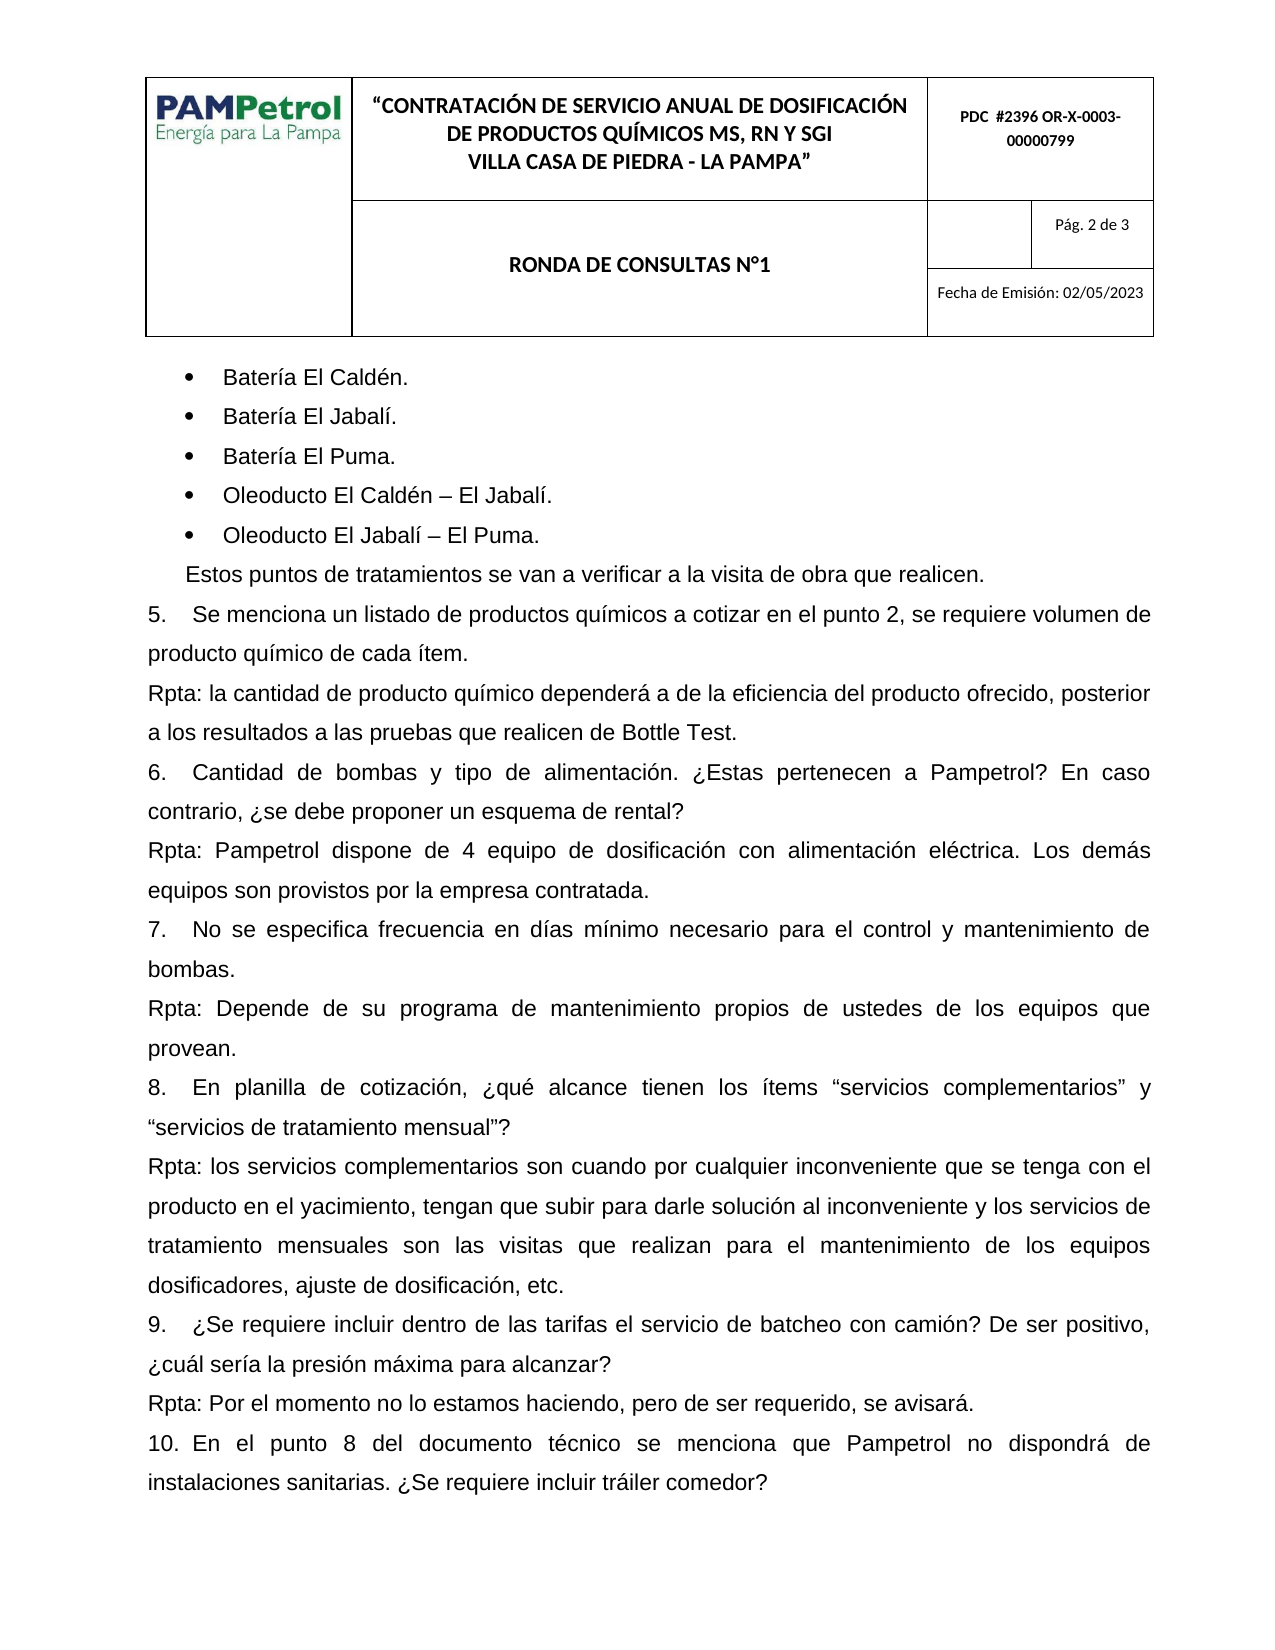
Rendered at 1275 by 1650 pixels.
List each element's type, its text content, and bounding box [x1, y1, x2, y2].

list Oleoducto El Caldén – El Jabalí. [185, 482, 1152, 508]
list Batería El Caldén. [185, 364, 1152, 390]
text Estos puntos de tratamientos se van a verificar a la visita de obra que realicen. [185, 561, 1152, 587]
list Oleoducto El Jabalí – El Puma. [185, 522, 1152, 548]
list Rpta: Depende de su programa de mantenimiento propios de ustedes de los equipos que provean. [148, 995, 1152, 1061]
list Rpta: los servicios complementarios son cuando por cualquier inconveniente que se tenga con el producto en el yacimiento, tengan que subir para darle solución al inconveniente y los servicios de tratamiento mensuales son las visitas que realizan para el mantenimiento de los equipos dosificadores, ajuste de dosificación, etc. [148, 1153, 1152, 1298]
picture [150, 81, 345, 151]
list Se menciona un listado de productos químicos a cotizar en el punto 2, se requiere volumen de producto químico de cada ítem. [148, 601, 1152, 666]
list Batería El Puma. [185, 443, 1152, 469]
list Rpta: Pampetrol dispone de 4 equipo de dosificación con alimentación eléctrica. Los demás equipos son provistos por la empresa contratada. [148, 837, 1152, 903]
list En el punto 8 del documento técnico se menciona que Pampetrol no dispondrá de instalaciones sanitarias. ¿Se requiere incluir tráiler comedor? [148, 1429, 1152, 1495]
list Cantidad de bombas y tipo de alimentación. ¿Estas pertenecen a Pampetrol? En caso contrario, ¿se debe proponer un esquema de rental? [148, 758, 1152, 824]
list En planilla de cotización, ¿qué alcance tienen los ítems “servicios complementarios” y “servicios de tratamiento mensual”? [148, 1074, 1152, 1140]
list Rpta: la cantidad de producto químico dependerá a de la eficiencia del producto ofrecido, posterior a los resultados a las pruebas que realicen de Bottle Test. [148, 679, 1152, 745]
list Rpta: Por el momento no lo estamos haciendo, pero de ser requerido, se avisará. [148, 1390, 1152, 1416]
list No se especifica frecuencia en días mínimo necesario para el control y mantenimiento de bombas. [148, 916, 1152, 982]
list ¿Se requiere incluir dentro de las tarifas el servicio de batcheo con camión? De ser positivo, ¿cuál sería la presión máxima para alcanzar? [148, 1311, 1152, 1377]
list Batería El Jabalí. [185, 403, 1152, 429]
